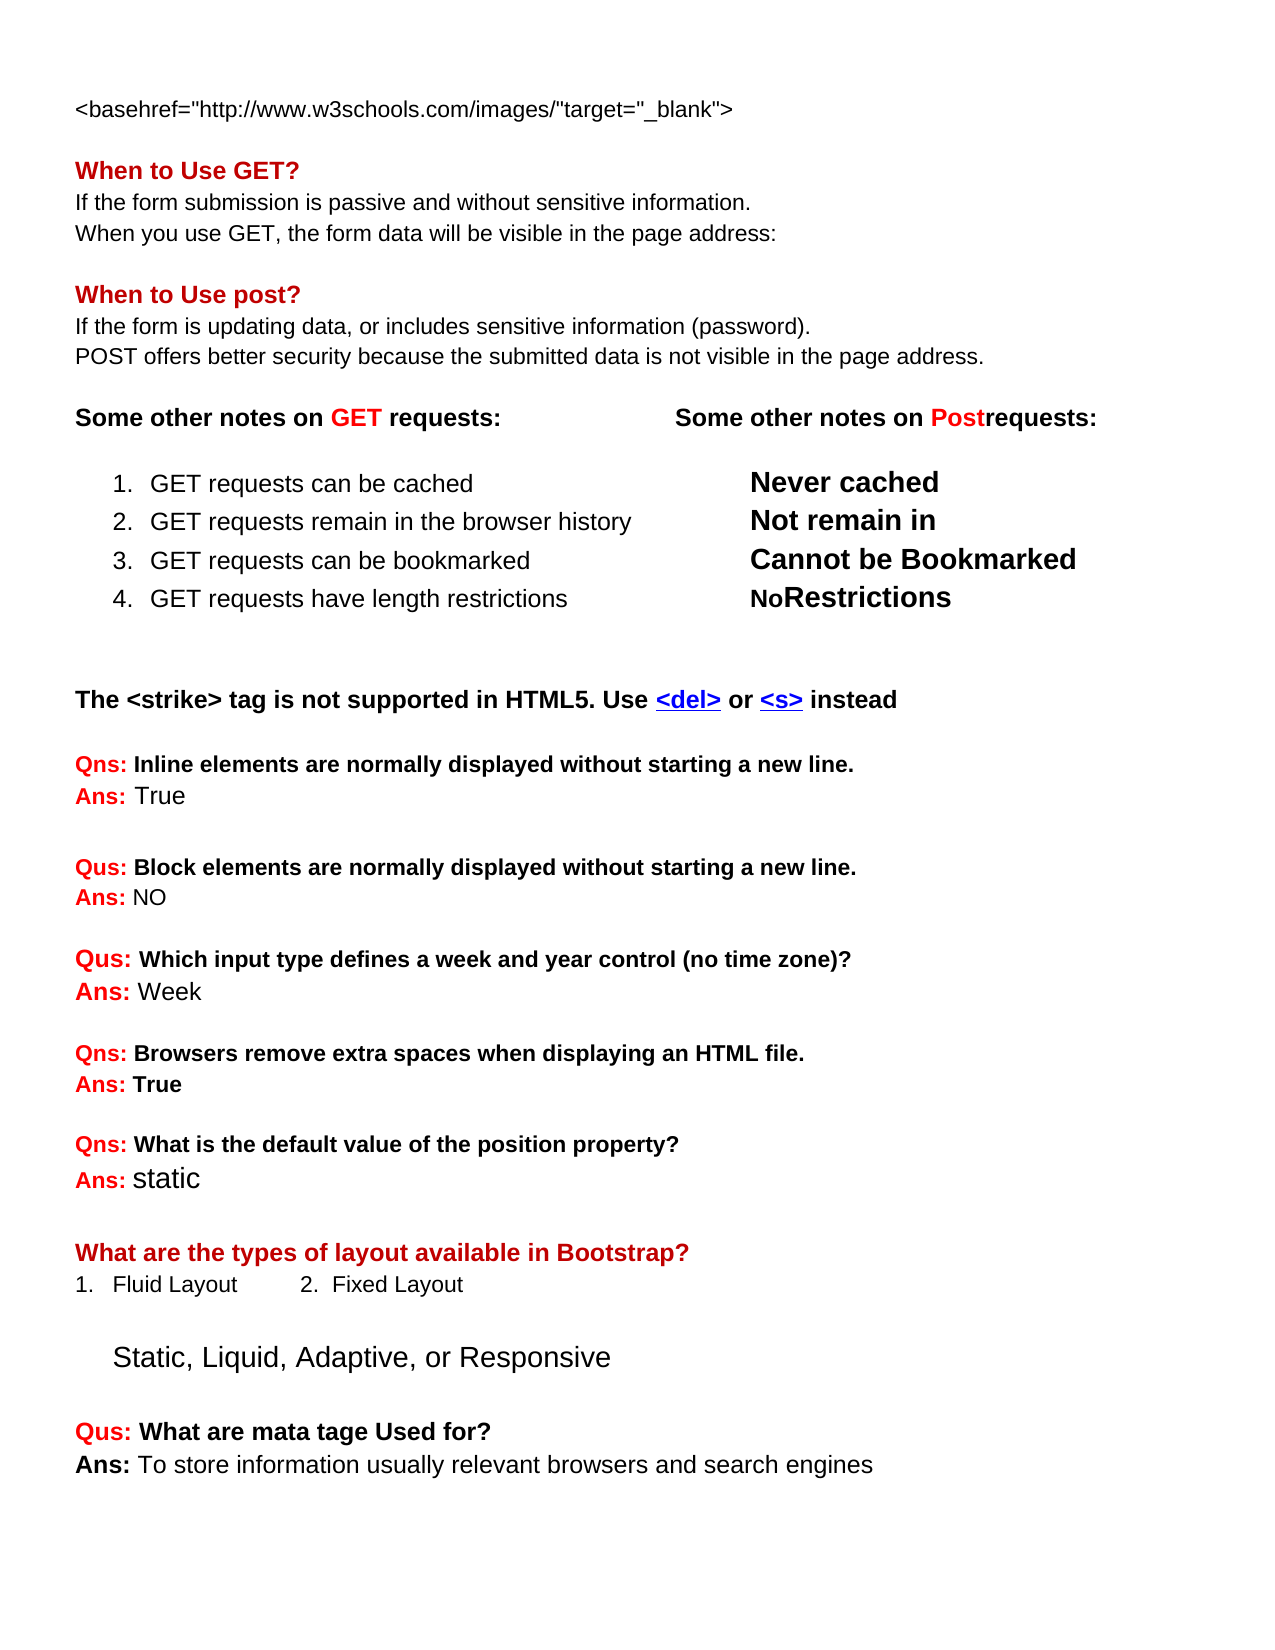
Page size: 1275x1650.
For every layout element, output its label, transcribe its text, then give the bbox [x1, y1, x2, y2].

list Ans: Week [75, 977, 1125, 1006]
list Ans: NO [75, 884, 1125, 910]
text If the form submission is passive and without sensitive information. [75, 189, 1125, 216]
text When to Use GET? [75, 156, 1125, 185]
list Qus: Block elements are normally displayed without starting a new line. [75, 853, 1125, 880]
text <basehref="http://www.w3schools.com/images/"target="_blank"> [75, 96, 1125, 122]
list Ans: True [75, 1071, 1125, 1097]
text When you use GET, the form data will be visible in the page address: [75, 219, 1125, 246]
list Static, Liquid, Adaptive, or Responsive [112, 1340, 1125, 1373]
list GET requests have length restrictions NoRestrictions [112, 580, 1125, 614]
list GET requests can be bookmarked Cannot be Bookmarked [112, 542, 1125, 575]
list Fluid Layout 2. Fixed Layout [75, 1271, 1125, 1298]
text If the form is updating data, or includes sensitive information (password). [75, 313, 1125, 339]
list GET requests can be cached Never cached [112, 465, 1125, 498]
text POST offers better security because the submitted data is not visible in the page address. [75, 343, 1125, 369]
list Ans: To store information usually relevant browsers and search engines [75, 1450, 1125, 1479]
list The <strike> tag is not supported in HTML5. Use <del> or <s> instead [75, 685, 1125, 714]
list Qus: Which input type defines a week and year control (no time zone)? [75, 944, 1125, 973]
text When to Use post? [75, 280, 1125, 309]
list What are the types of layout available in Bootstrap? [75, 1238, 1125, 1267]
list Ans: static [75, 1161, 1125, 1195]
text Some other notes on GET requests: Some other notes on Postrequests: [75, 402, 1125, 431]
list GET requests remain in the browser history Not remain in [112, 503, 1125, 537]
list Qns: Inline elements are normally displayed without starting a new line. [75, 751, 1125, 777]
list Qus: What are mata tage Used for? [75, 1417, 1125, 1446]
list Qns: What is the default value of the position property? [75, 1131, 1125, 1157]
list Qns: Browsers remove extra spaces when displaying an HTML file. [75, 1040, 1125, 1067]
list Ans: True [75, 781, 1125, 810]
